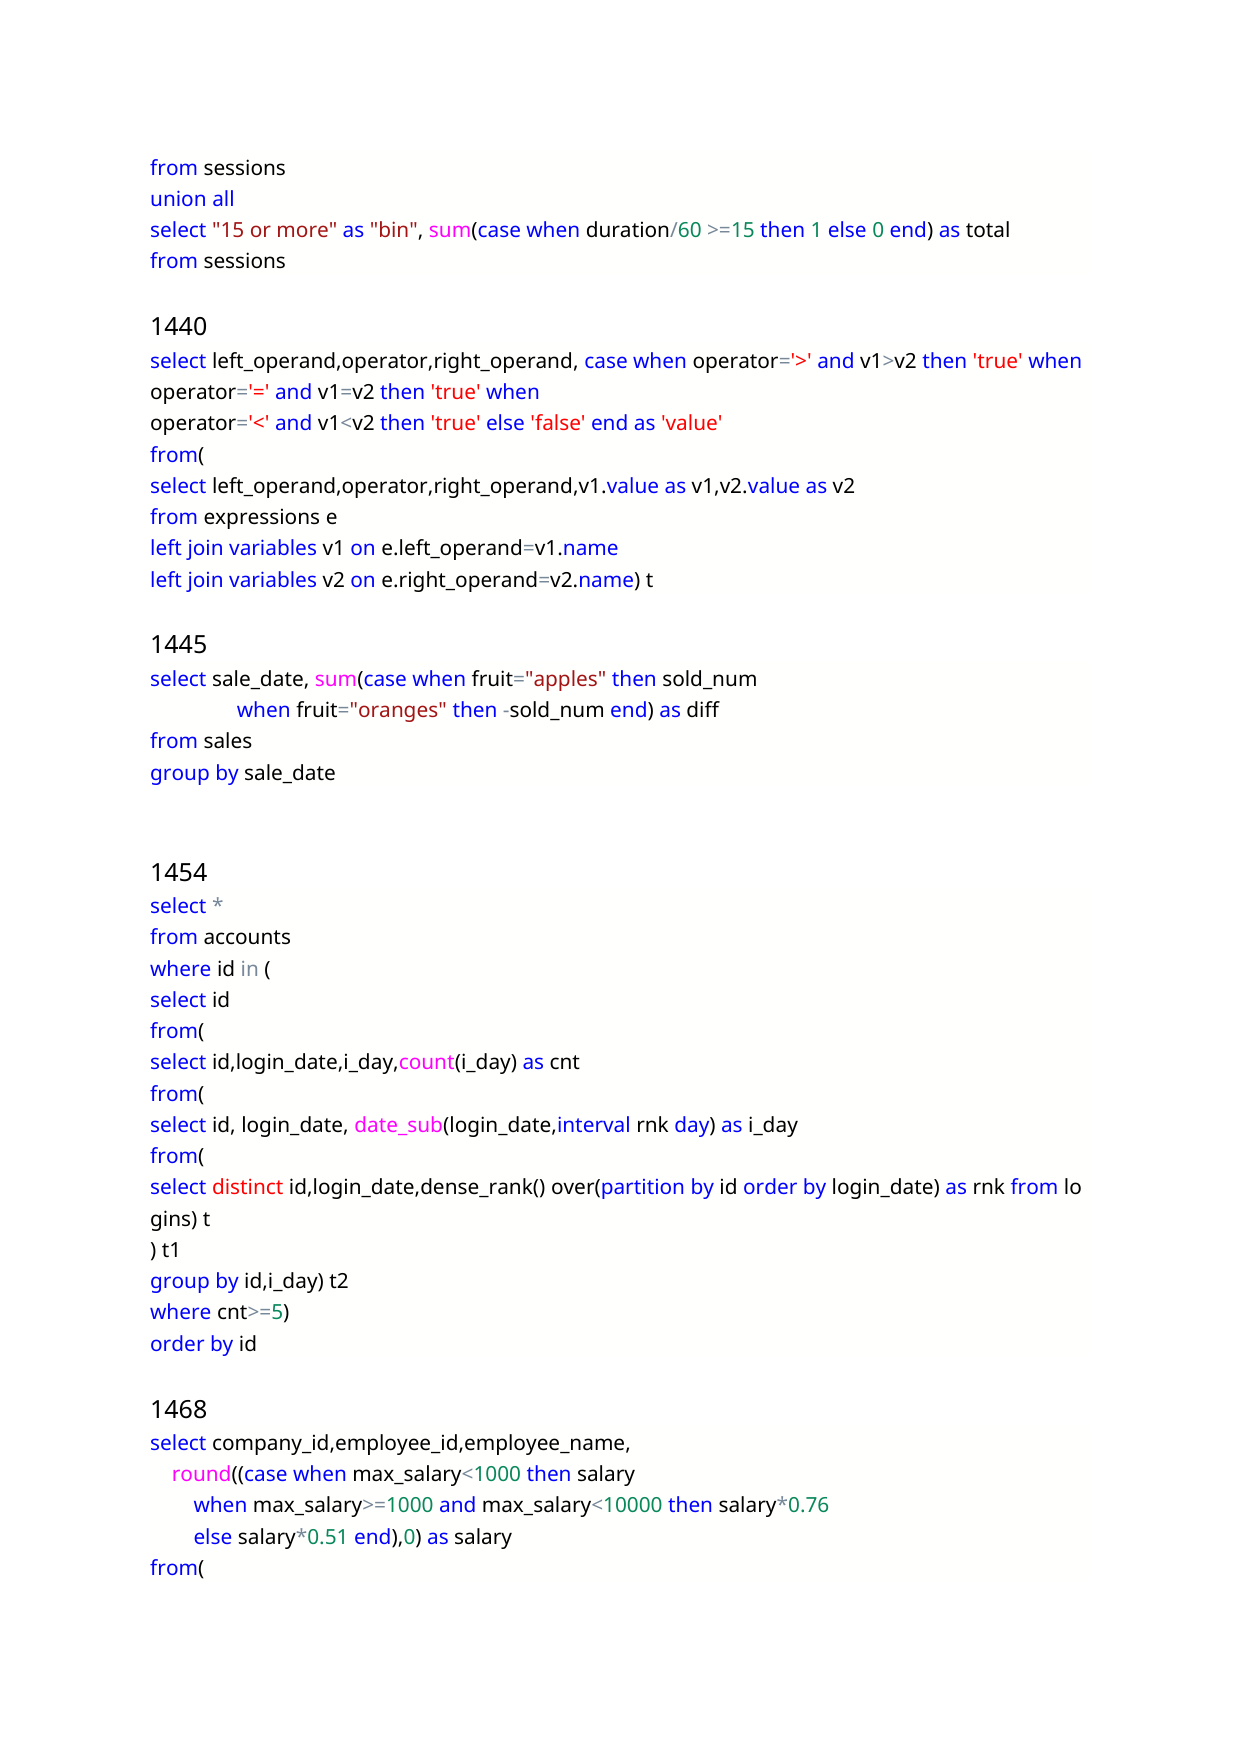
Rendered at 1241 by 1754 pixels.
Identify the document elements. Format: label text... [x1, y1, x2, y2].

text union all [150, 181, 1090, 212]
text left join variables v1 on e.left_operand=v1.name [150, 531, 1090, 562]
text select left_operand,operator,right_operand, case when operator='>' and v1>v2 then 'true' when operator='=' and v1=v2 then 'true' when [150, 343, 1090, 406]
text operator='<' and v1<v2 then 'true' else 'false' end as 'value' [150, 406, 1090, 437]
text where cnt>=5) [150, 1295, 1090, 1326]
text group by id,i_day) t2 [150, 1263, 1090, 1295]
text from( [150, 1550, 1090, 1582]
text from expressions e [150, 499, 1090, 531]
text select left_operand,operator,right_operand,v1.value as v1,v2.value as v2 [150, 468, 1090, 499]
text from( [150, 1013, 1090, 1045]
text from( [150, 1076, 1090, 1107]
text select id [150, 982, 1090, 1013]
text select sale_date, sum(case when fruit="apples" then sold_num [150, 661, 1090, 692]
text when fruit="oranges" then -sold_num end) as diff [150, 692, 1090, 724]
text from accounts [150, 920, 1090, 951]
text 1440 [150, 309, 1090, 343]
text order by id [150, 1326, 1090, 1357]
text where id in ( [150, 951, 1090, 982]
text from( [150, 1138, 1090, 1170]
text 1454 [150, 854, 1090, 888]
text left join variables v2 on e.right_operand=v2.name) t [150, 562, 1090, 593]
text ) t1 [150, 1232, 1090, 1263]
text select distinct id,login_date,dense_rank() over(partition by id order by login_date) as rnk from logins) t [150, 1170, 1090, 1232]
text else salary*0.51 end),0) as salary [150, 1519, 1090, 1550]
text from sessions [150, 150, 1090, 181]
text from( [150, 437, 1090, 468]
text select * [150, 888, 1090, 920]
text select id,login_date,i_day,count(i_day) as cnt [150, 1045, 1090, 1076]
text 1445 [150, 627, 1090, 661]
text select id, login_date, date_sub(login_date,interval rnk day) as i_day [150, 1107, 1090, 1138]
text round((case when max_salary<1000 then salary [150, 1457, 1090, 1488]
text select company_id,employee_id,employee_name, [150, 1425, 1090, 1457]
text group by sale_date [150, 755, 1090, 786]
text when max_salary>=1000 and max_salary<10000 then salary*0.76 [150, 1488, 1090, 1519]
text 1468 [150, 1391, 1090, 1425]
text select "15 or more" as "bin", sum(case when duration/60 >=15 then 1 else 0 end) as total [150, 212, 1090, 244]
text from sessions [150, 244, 1090, 275]
text from sales [150, 724, 1090, 755]
